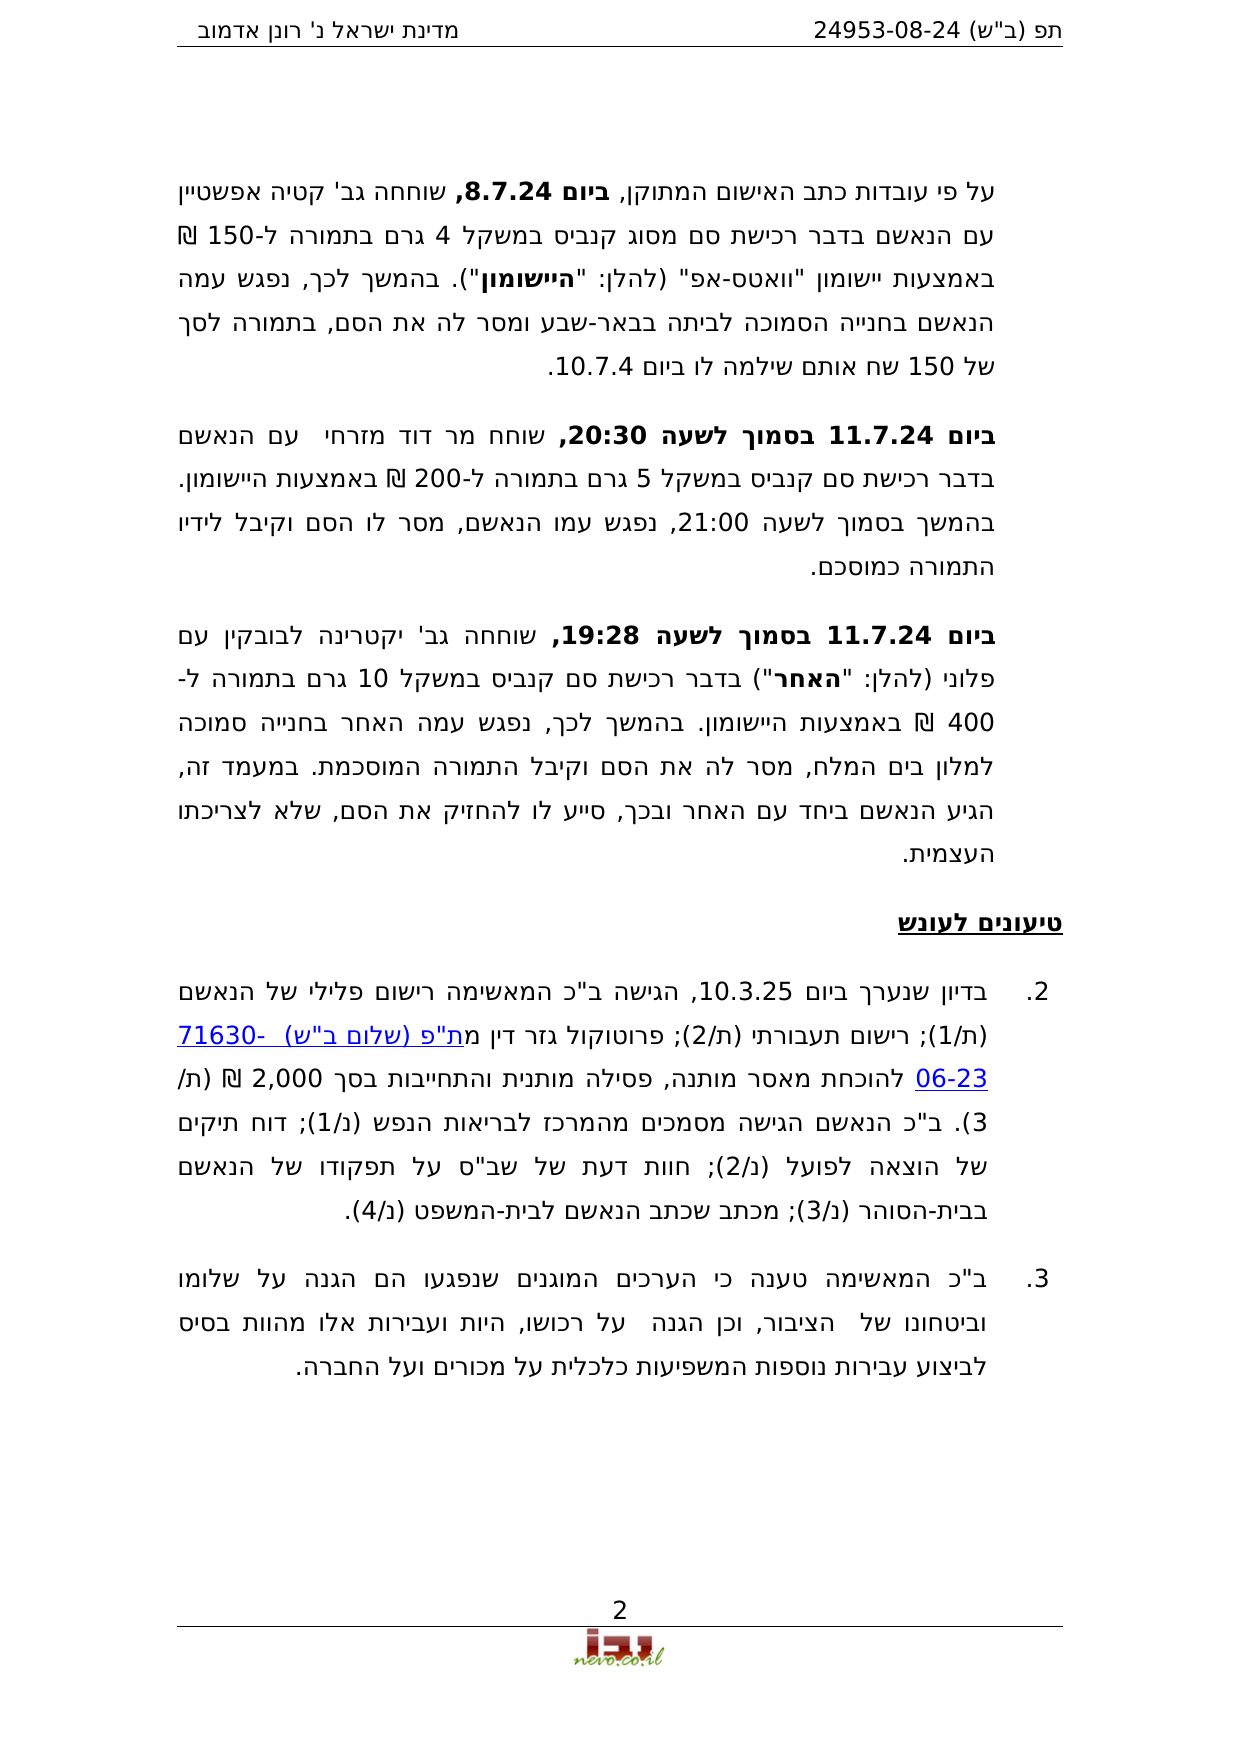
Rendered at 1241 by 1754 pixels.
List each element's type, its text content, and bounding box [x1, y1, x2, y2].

text טיעונים לעונש [177, 908, 1063, 938]
text ביום 11.7.24 בסמוך לשעה 19:28, שוחחה גב' יקטרינה לבובקין עם פלוני (להלן: "האחר") בדבר רכישת סם קנביס במשקל 10 גרם בתמורה ל-400 ₪ באמצעות היישומון. בהמשך לכך, נפגש עמה האחר בחנייה סמוכה למלון בים המלח, מסר לה את הסם וקיבל התמורה המוסכמת. במעמד זה, הגיע הנאשם ביחד עם האחר ובכך, סייע לו להחזיק את הסם, שלא לצריכתו העצמית. [177, 621, 996, 869]
list בדיון שנערך ביום 10.3.25, הגישה ב"כ המאשימה רישום פלילי של הנאשם (ת/1); רישום תעבורתי (ת/2); פרוטוקול גזר דין מת"פ (שלום ב"ש) 71630-06-23 להוכחת מאסר מותנה, פסילה מותנית והתחייבות בסך 2,000 ₪ (ת/3). ב"כ הנאשם הגישה מסמכים מהמרכז לבריאות הנפש (נ/1); דוח תיקים של הוצאה לפועל (נ/2); חוות דעת של שב"ס על תפקודו של הנאשם בבית-הסוהר (נ/3); מכתב שכתב הנאשם לבית-המשפט (נ/4). [177, 977, 1026, 1225]
text על פי עובדות כתב האישום המתוקן, ביום 8.7.24, שוחחה גב' קטיה אפשטיין עם הנאשם בדבר רכישת סם מסוג קנביס במשקל 4 גרם בתמורה ל-150 ₪ באמצעות יישומון "וואטס-אפ" (להלן: "היישומון"). בהמשך לכך, נפגש עמה הנאשם בחנייה הסמוכה לביתה בבאר-שבע ומסר לה את הסם, בתמורה לסך של 150 שח אותם שילמה לו ביום 10.7.4. [177, 177, 996, 381]
list ב"כ המאשימה טענה כי הערכים המוגנים שנפגעו הם הגנה על שלומו וביטחונו של הציבור, וכן הגנה על רכושו, היות ועבירות אלו מהוות בסיס לביצוע עבירות נוספות המשפיעות כלכלית על מכורים ועל החברה. [177, 1265, 1026, 1381]
picture [574, 1628, 666, 1667]
text ביום 11.7.24 בסמוך לשעה 20:30, שוחח מר דוד מזרחי עם הנאשם בדבר רכישת סם קנביס במשקל 5 גרם בתמורה ל-200 ₪ באמצעות היישומון. בהמשך בסמוך לשעה 21:00, נפגש עמו הנאשם, מסר לו הסם וקיבל לידיו התמורה כמוסכם. [177, 421, 996, 581]
